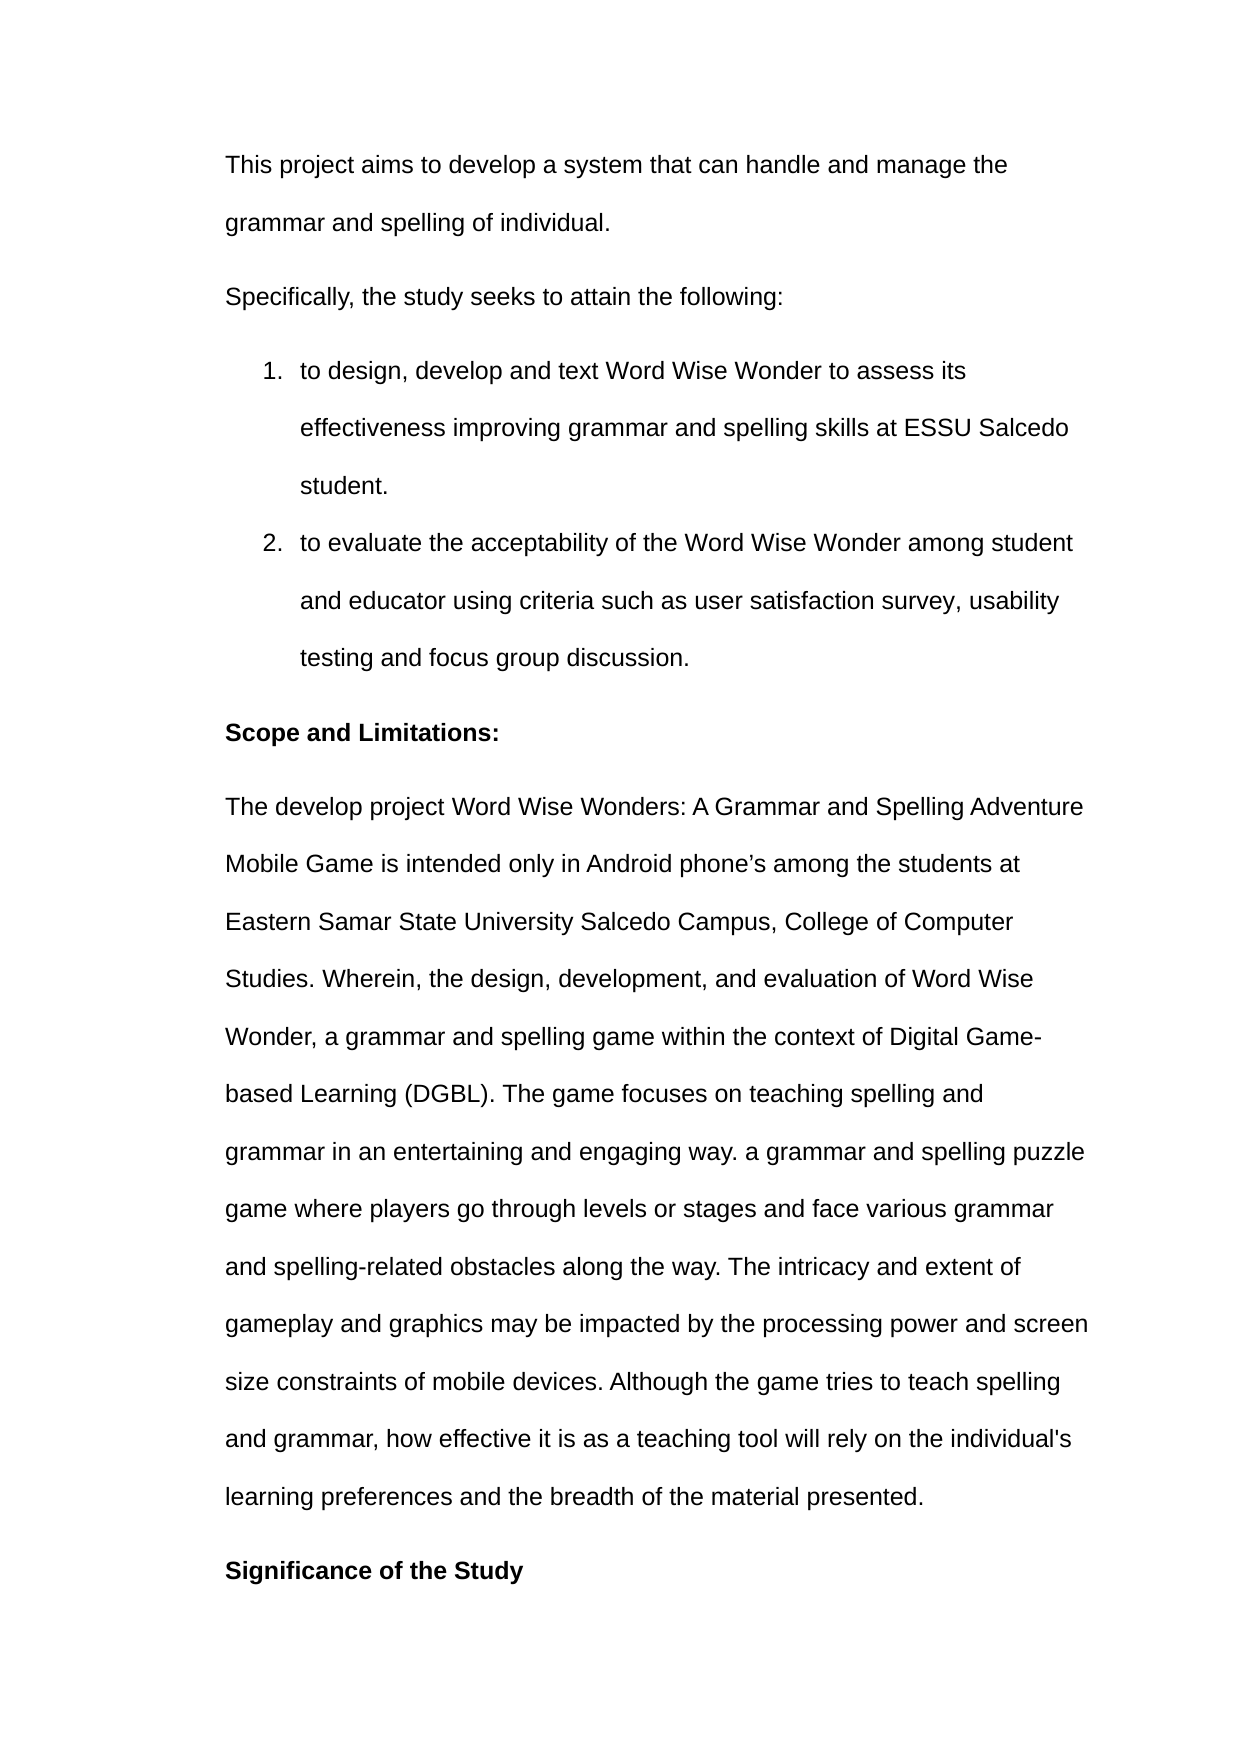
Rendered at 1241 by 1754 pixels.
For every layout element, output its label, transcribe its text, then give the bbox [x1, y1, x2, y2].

text This project aims to develop a system that can handle and manage the grammar and spelling of individual. [225, 150, 1090, 236]
list to design, develop and text Word Wise Wonder to assess its effectiveness improving grammar and spelling skills at ESSU Salcedo student. [262, 356, 1090, 499]
list to evaluate the acceptability of the Word Wise Wonder among student and educator using criteria such as user satisfaction survey, usability testing and focus group discussion. [262, 528, 1090, 672]
text Specifically, the study seeks to attain the following: [225, 282, 1090, 310]
text The develop project Word Wise Wonders: A Grammar and Spelling Adventure Mobile Game is intended only in Android phone’s among the students at Eastern Samar State University Salcedo Campus, College of Computer Studies. Wherein, the design, development, and evaluation of Word Wise Wonder, a grammar and spelling game within the context of Digital Game-based Learning (DGBL). The game focuses on teaching spelling and grammar in an entertaining and engaging way. a grammar and spelling puzzle game where players go through levels or stages and face various grammar and spelling-related obstacles along the way. The intricacy and extent of gameplay and graphics may be impacted by the processing power and screen size constraints of mobile devices. Although the game tries to teach spelling and grammar, how effective it is as a teaching tool will rely on the individual's learning preferences and the breadth of the material presented. [225, 792, 1090, 1510]
text Significance of the Study [225, 1556, 1090, 1584]
text Scope and Limitations: [225, 717, 1090, 746]
